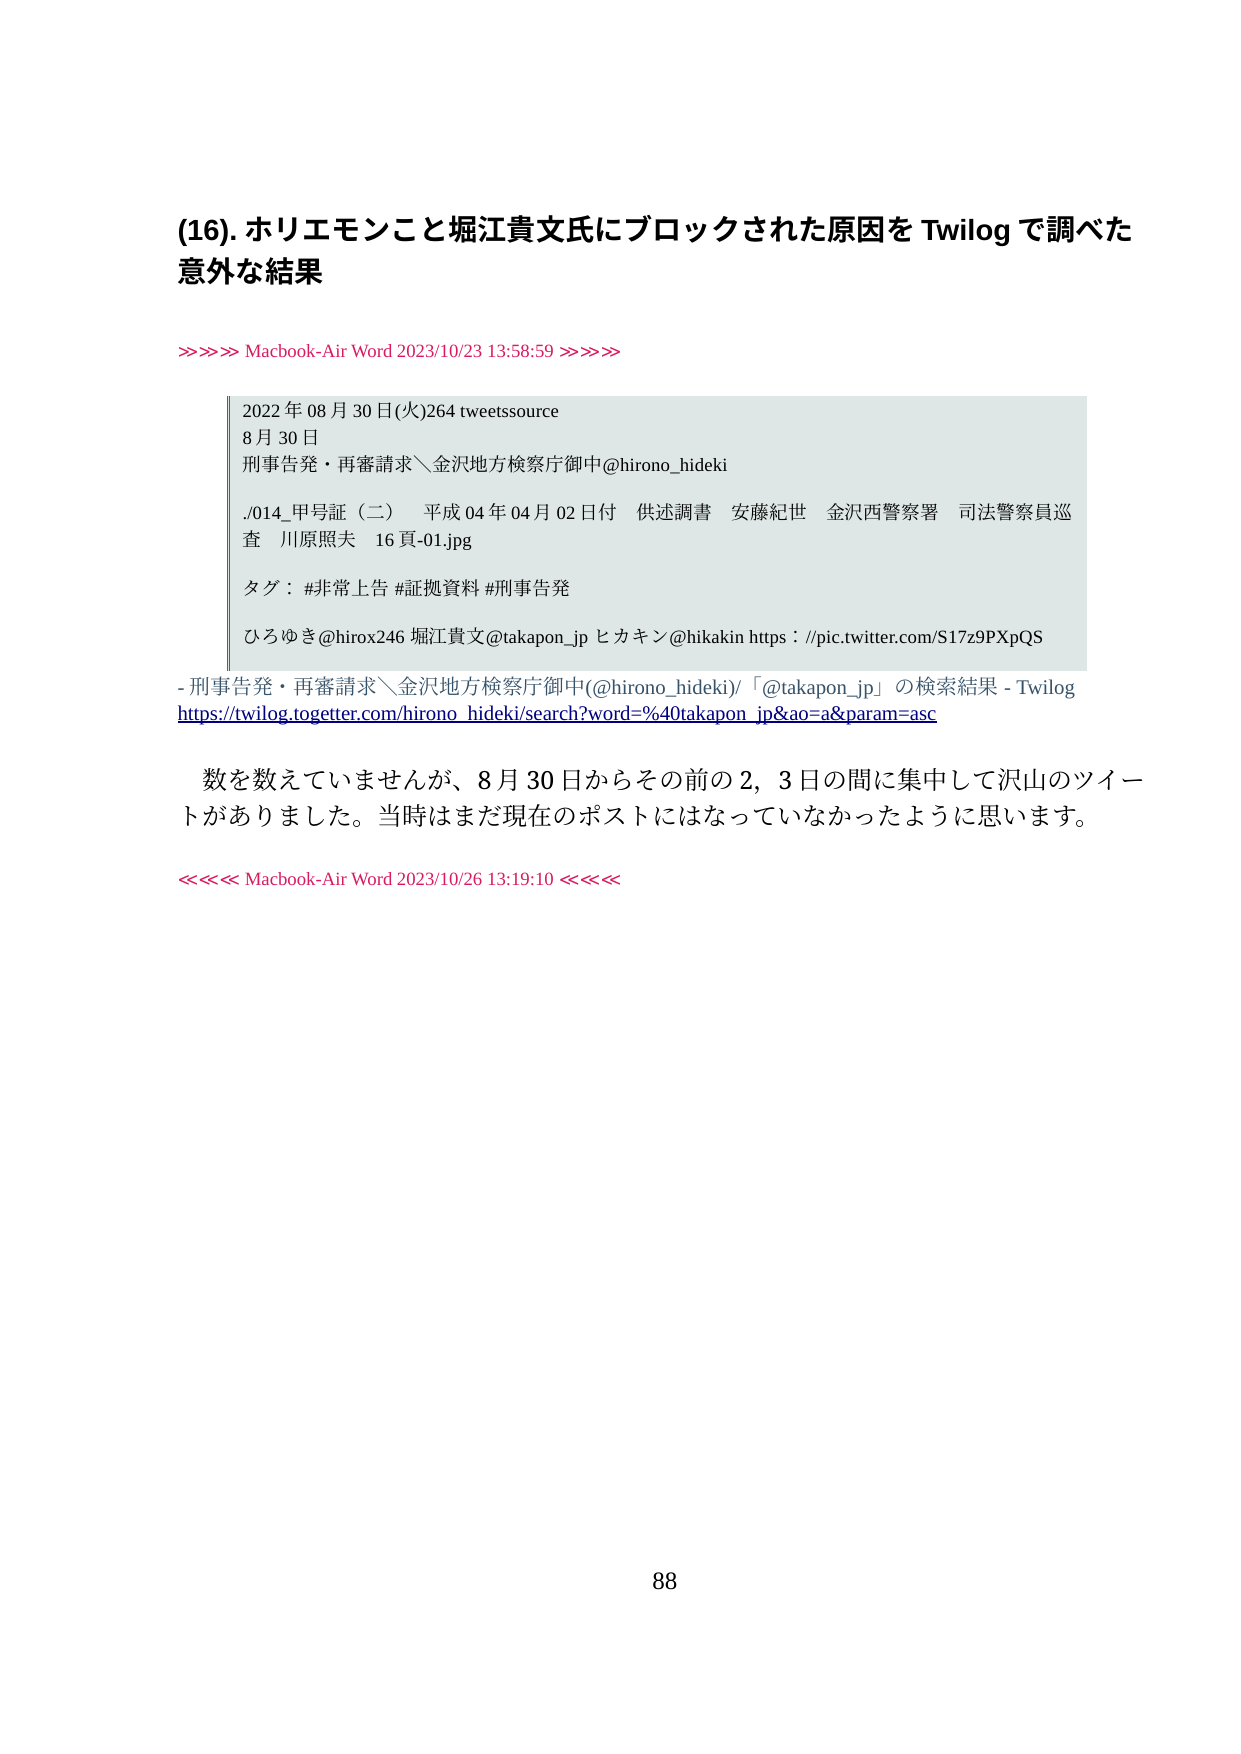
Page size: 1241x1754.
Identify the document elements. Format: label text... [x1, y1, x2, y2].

text ≫≫≫ Macbook-Air Word 2023/10/23 13:58:59 ≫≫≫ [177, 338, 1152, 361]
text 刑事告発・再審請求＼金沢地方検察庁御中@hirono_hideki [230, 449, 1087, 476]
subtitle ホリエモンこと堀江貴文氏にブロックされた原因をTwilogで調べた意外な結果 [177, 207, 1152, 291]
text ≪≪≪ Macbook-Air Word 2023/10/26 13:19:10 ≪≪≪ [177, 867, 1152, 889]
text ひろゆき@hirox246 堀江貴文@takapon_jp ヒカキン@hikakin https：//pic.twitter.com/S17z9PXpQS [230, 622, 1087, 649]
text 8月30日 [230, 422, 1087, 449]
text - 刑事告発・再審請求＼金沢地方検察庁御中(@hirono_hideki)/「@takapon_jp」の検索結果 - Twilog https://twilog.togetter.com/hirono_hideki/search?word=%40takapon_jp&ao=a&param=asc [177, 671, 1152, 724]
text ./014_甲号証（二） 平成04年04月02日付 供述調書 安藤紀世 金沢西警察署 司法警察員巡査 川原照夫 16頁-01.jpg [230, 498, 1087, 552]
text 数を数えていませんが、8月30日からその前の2，3日の間に集中して沢山のツイートがありました。当時はまだ現在のポストにはなっていなかったように思います。 [177, 761, 1152, 832]
text タグ： #非常上告 #証拠資料 #刑事告発 [230, 573, 1087, 601]
text 2022年08月30日(火)264 tweetssource [230, 396, 1087, 422]
